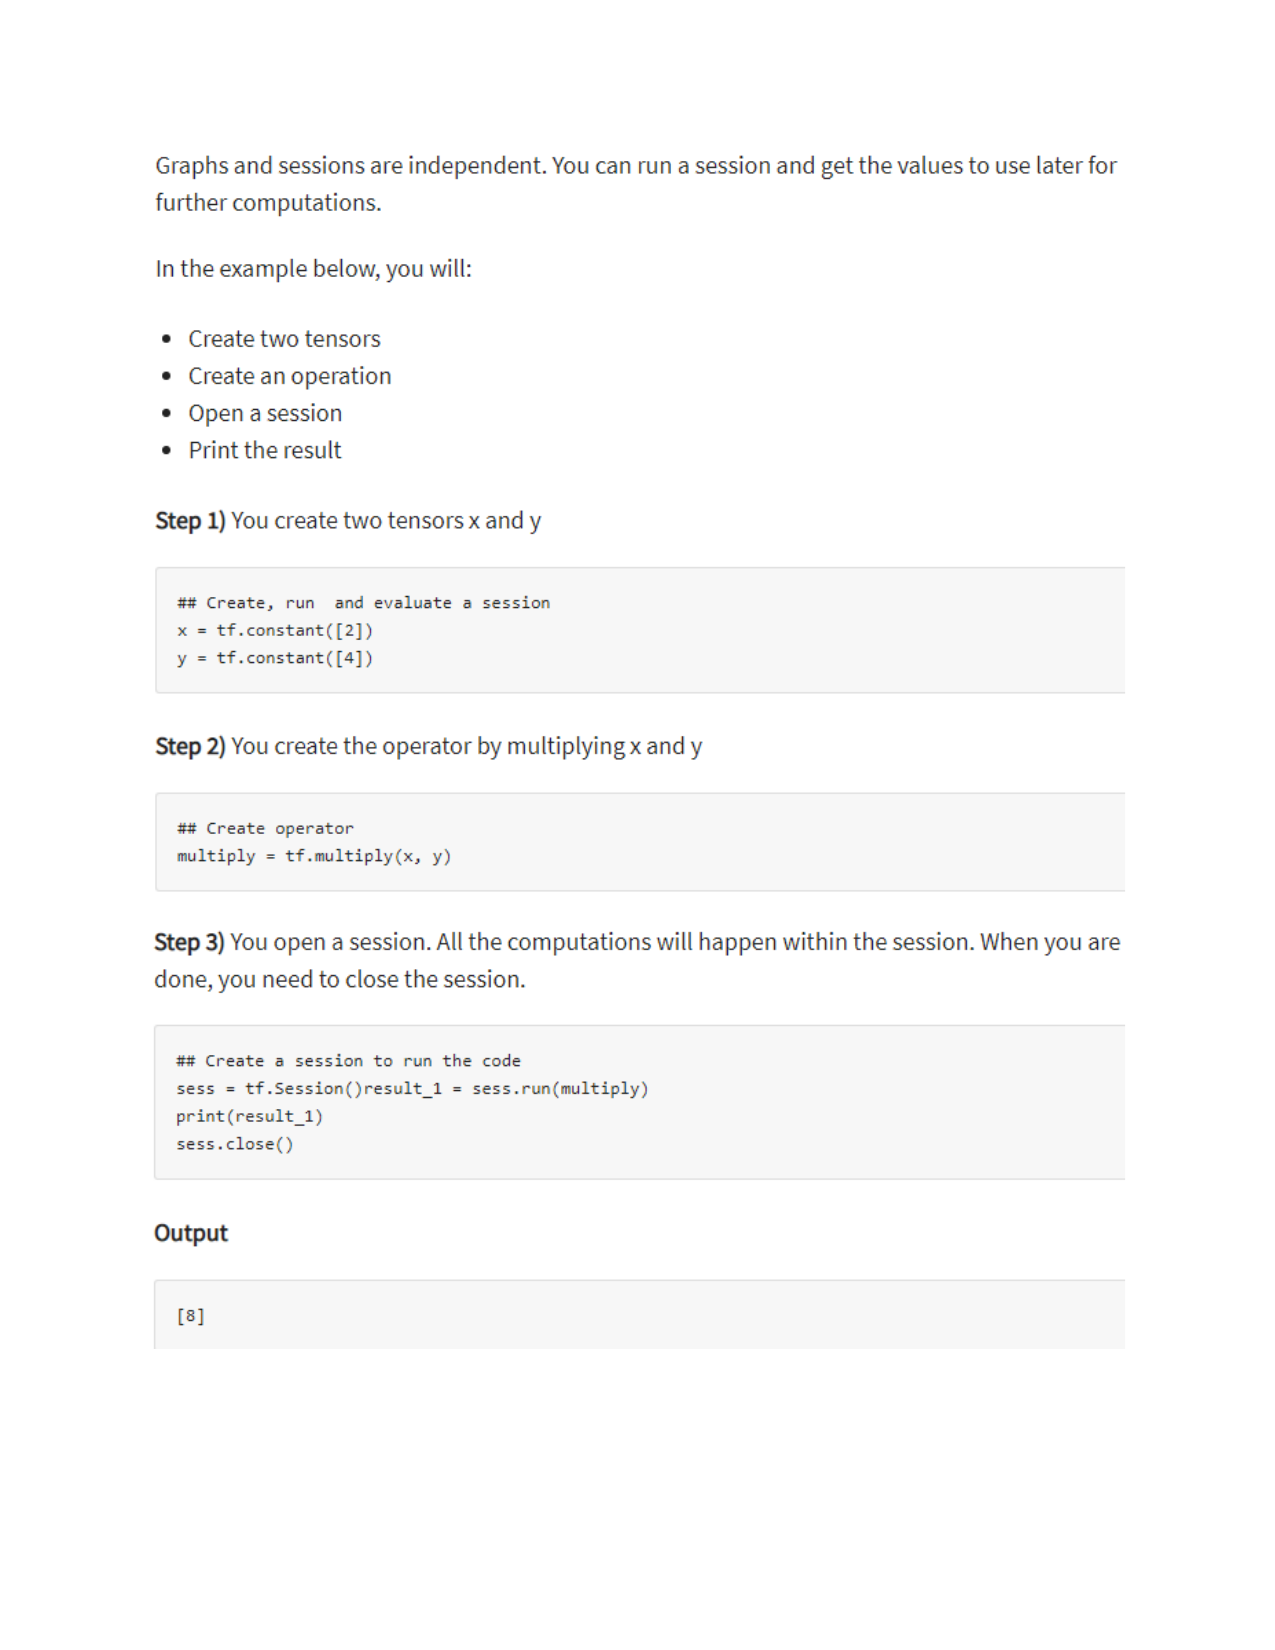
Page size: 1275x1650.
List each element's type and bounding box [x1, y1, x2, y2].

picture [150, 928, 1125, 1349]
picture [150, 150, 1125, 900]
